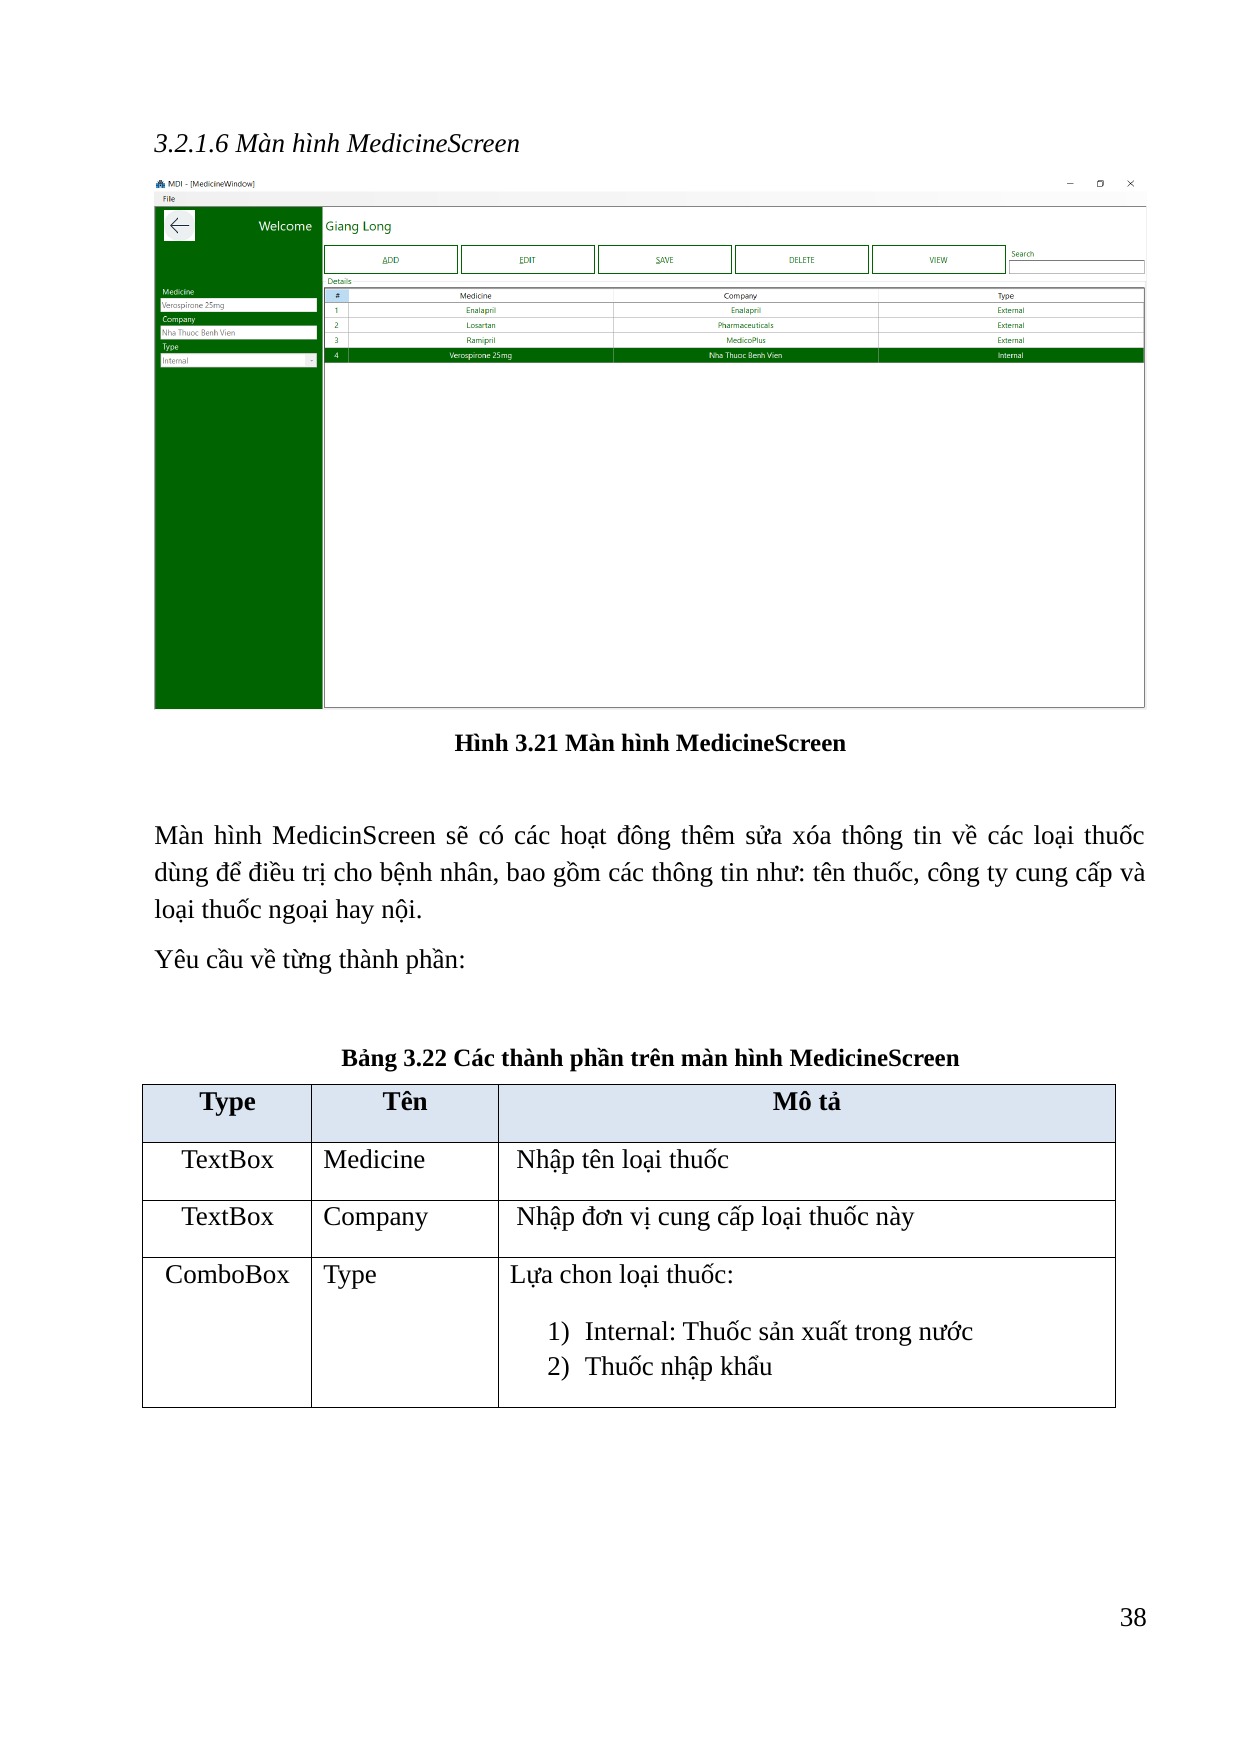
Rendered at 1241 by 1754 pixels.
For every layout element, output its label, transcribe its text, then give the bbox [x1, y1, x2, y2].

table_cell Medicine [312, 1143, 498, 1199]
table_cell Lựa chon loại thuốc: Internal: Thuốc sản xuất trong nước Thuốc nhập khẩu [499, 1258, 1115, 1407]
table_cell ComboBox [143, 1258, 311, 1407]
table_cell TextBox [143, 1201, 311, 1257]
text Màn hình MedicinScreen sẽ có các hoạt đông thêm sửa xóa thông tin về các loại thuốc dùng để điều trị cho bệnh nhân, bao gồm các thông tin như: tên thuốc, công ty cung cấp và loại thuốc ngoại hay nội. [154, 819, 1146, 925]
table_cell TextBox [143, 1143, 311, 1199]
table_header Type [143, 1085, 311, 1142]
text Yêu cầu về từng thành phần: [154, 943, 1146, 974]
table_header Mô tả [499, 1085, 1115, 1142]
table_cell Nhập đơn vị cung cấp loại thuốc này [499, 1201, 1115, 1257]
table_cell Company [312, 1201, 498, 1257]
picture [154, 176, 1147, 710]
table_cell Nhập tên loại thuốc [499, 1143, 1115, 1199]
subtitle Màn hình MedicineScreen [154, 127, 1146, 158]
table_header Tên [312, 1085, 498, 1142]
table_cell Type [312, 1258, 498, 1407]
